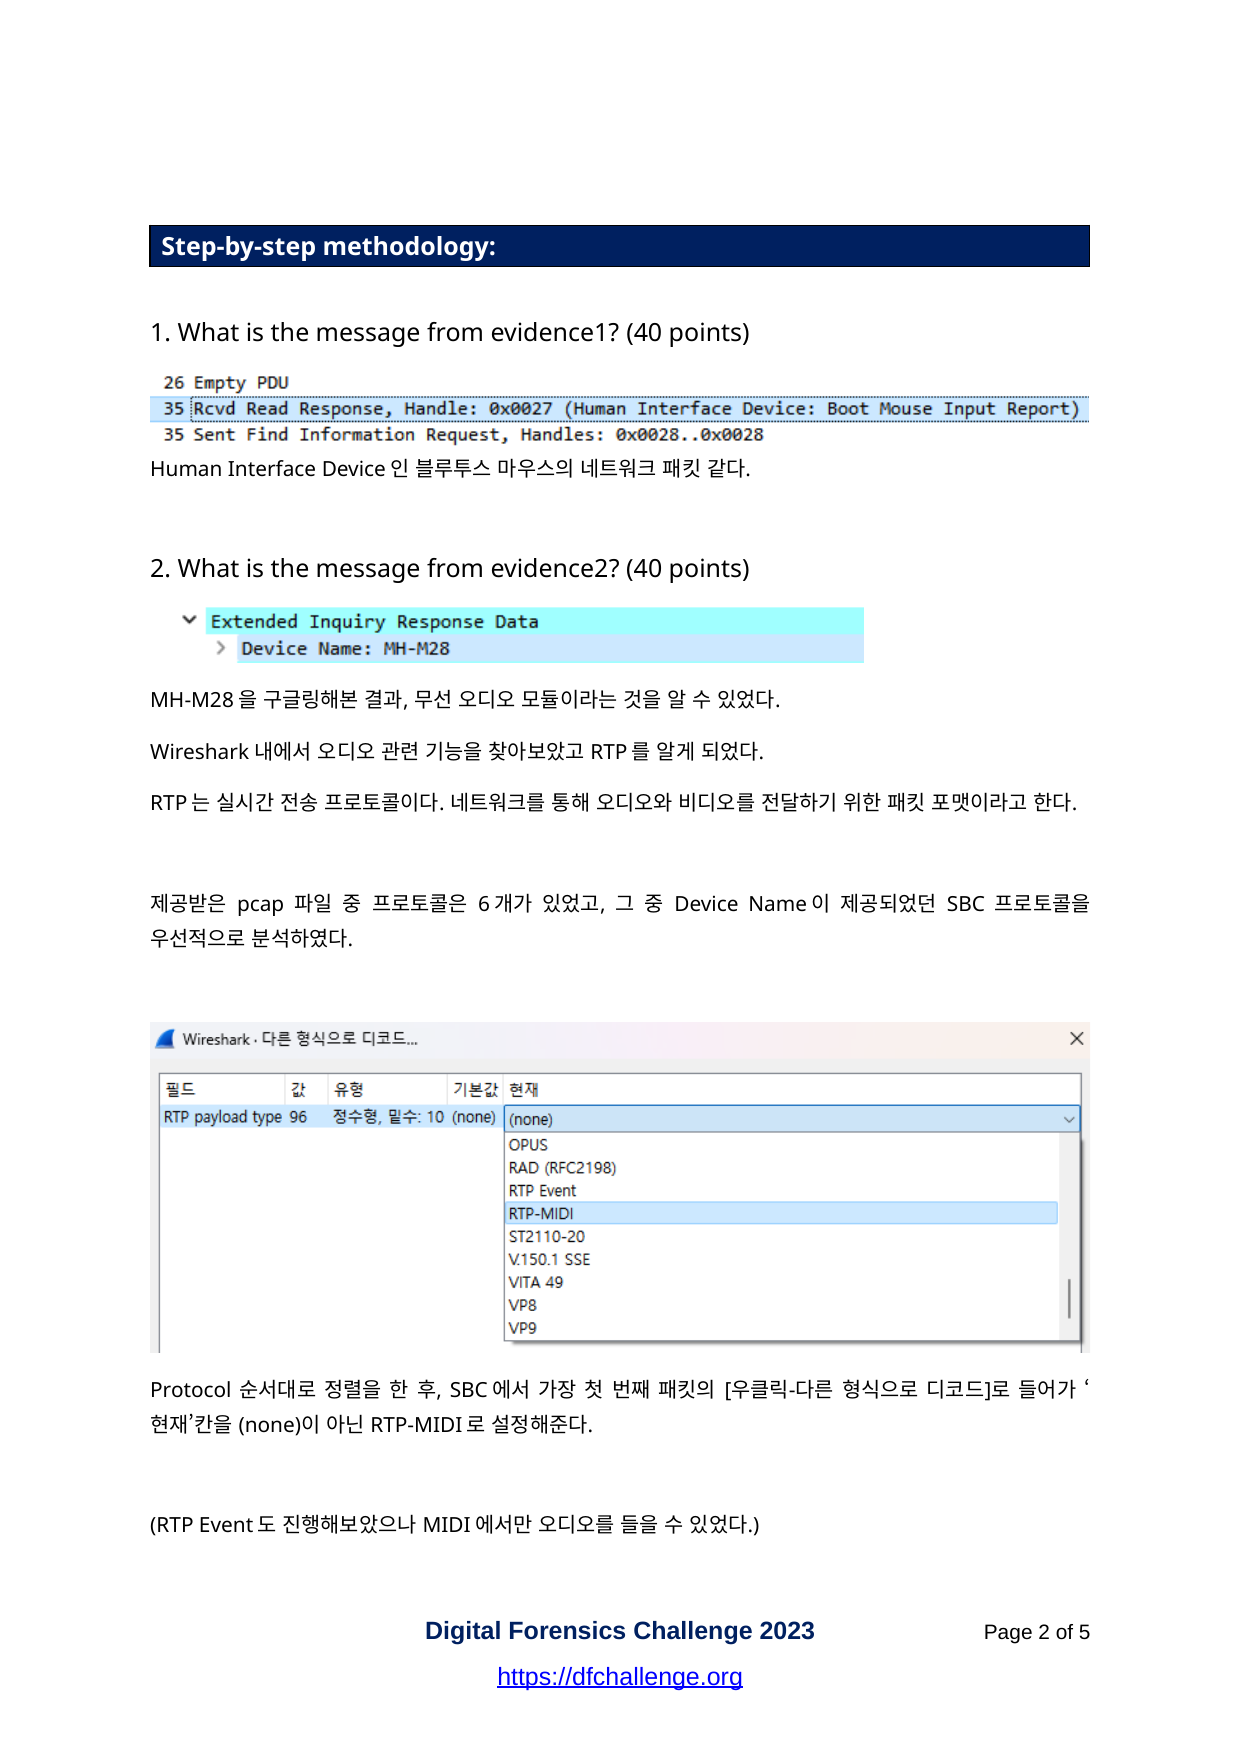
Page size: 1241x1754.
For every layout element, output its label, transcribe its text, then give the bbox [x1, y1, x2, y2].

picture [150, 370, 1089, 450]
table_header Step-by-step methodology: [151, 226, 1089, 266]
text 제공받은 pcap 파일 중 프로토콜은 6개가 있었고, 그 중 Device Name이 제공되었던 SBC 프로토콜을 우선적으로 분석하였다. [150, 887, 1090, 952]
text Wireshark 내에서 오디오 관련 기능을 찾아보았고 RTP를 알게 되었다. [150, 735, 1090, 765]
picture [150, 606, 864, 663]
text RTP는 실시간 전송 프로토콜이다. 네트워크를 통해 오디오와 비디오를 전달하기 위한 패킷 포맷이라고 한다. [150, 787, 1090, 817]
text MH-M28을 구글링해본 결과, 무선 오디오 모듈이라는 것을 알 수 있었다. [150, 684, 1090, 714]
picture [150, 1022, 1091, 1353]
text (RTP Event도 진행해보았으나 MIDI에서만 오디오를 들을 수 있었다.) [150, 1508, 1090, 1539]
text 2. What is the message from evidence2? (40 points) [150, 551, 1090, 585]
text 1. What is the message from evidence1? (40 points) [150, 314, 1090, 348]
text Protocol 순서대로 정렬을 한 후, SBC에서 가장 첫 번째 패킷의 [우클릭-다른 형식으로 디코드]로 들어가 ‘현재’칸을 (none)이 아닌 RTP-MIDI로 설정해준다. [150, 1373, 1090, 1438]
